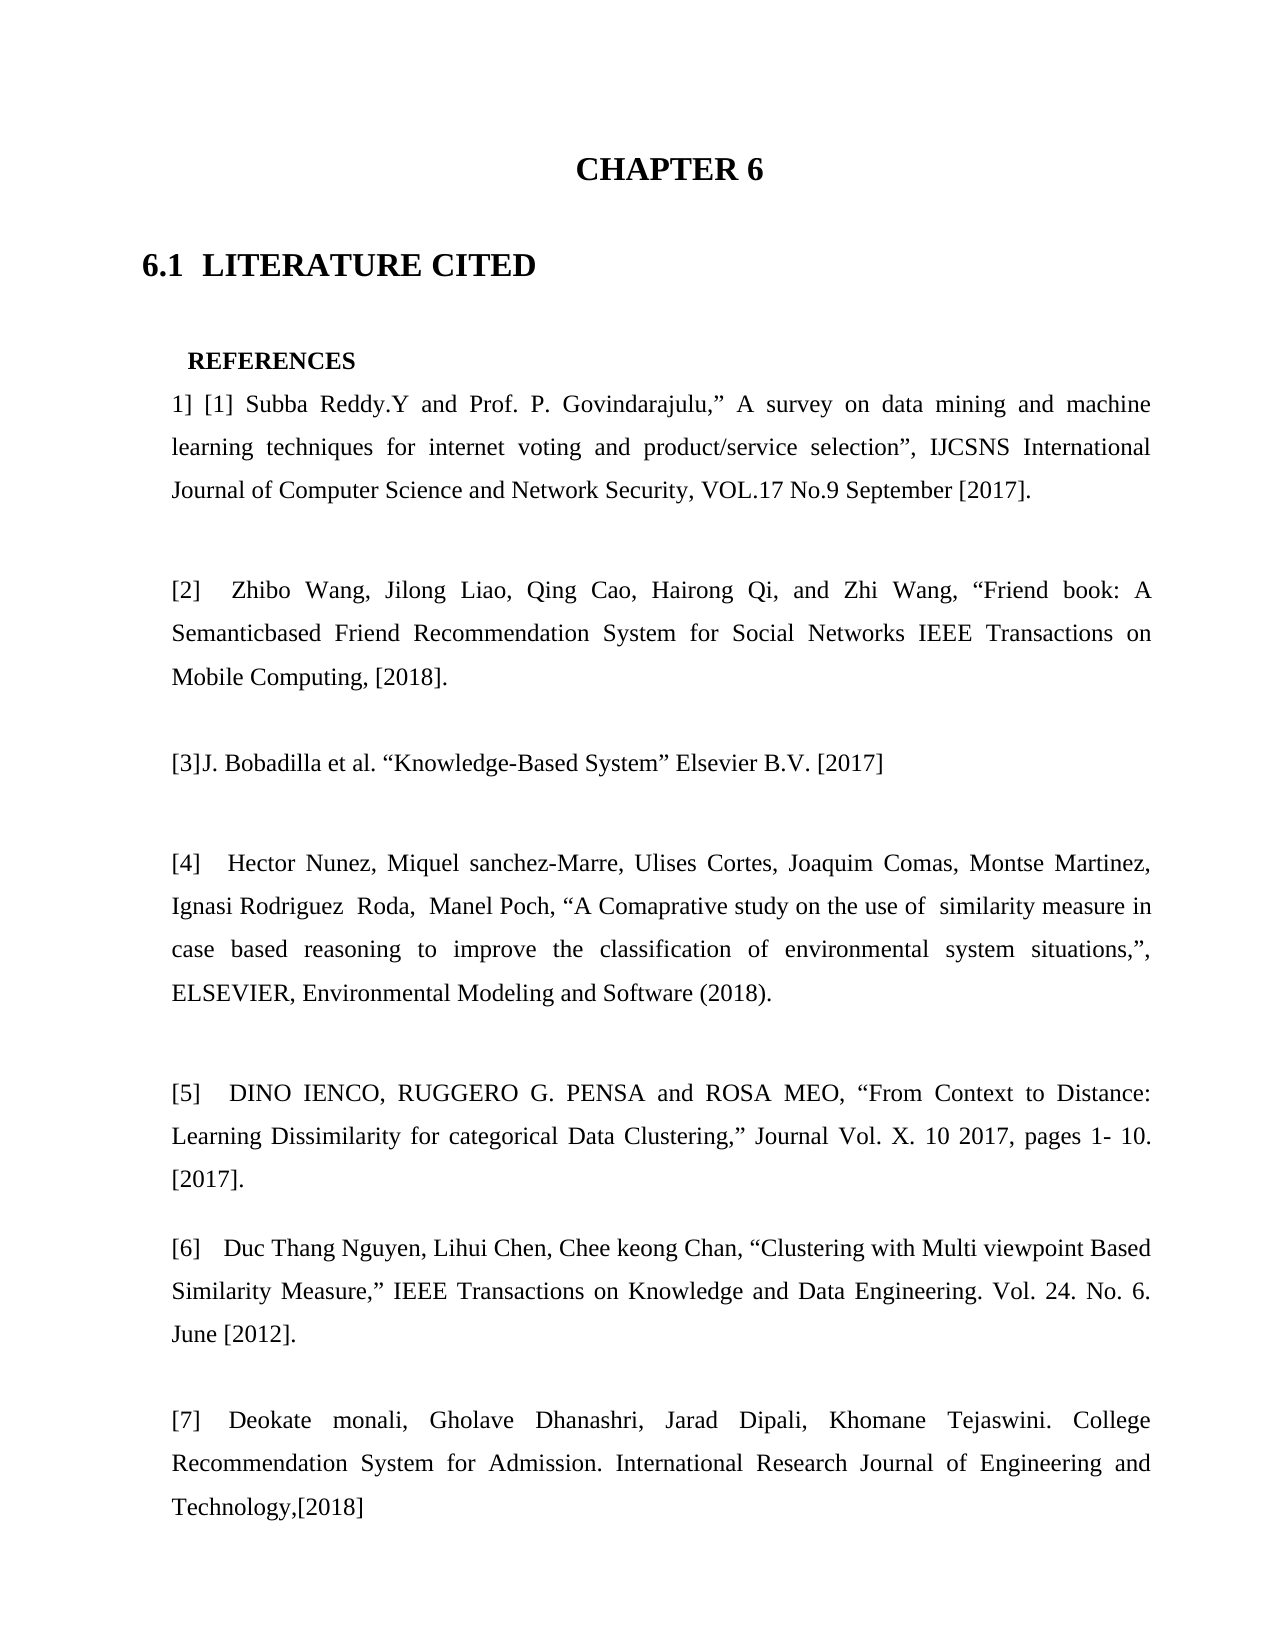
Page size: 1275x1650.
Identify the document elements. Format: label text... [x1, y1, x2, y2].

list Hector Nunez, Miquel sanchez-Marre, Ulises Cortes, Joaquim Comas, Montse Martinez, Ignasi Rodriguez Roda, Manel Poch, “A Comaprative study on the use of similarity measure in case based reasoning to improve the classification of environmental system situations,”, ELSEVIER, Environmental Modeling and Software (2018). [171, 848, 1152, 1006]
subtitle CHAPTER 6 [348, 150, 991, 188]
list J. Bobadilla et al. “Knowledge-Based System” Elsevier B.V. [2017] [171, 748, 1187, 777]
list DINO IENCO, RUGGERO G. PENSA and ROSA MEO, “From Context to Distance: Learning Dissimilarity for categorical Data Clustering,” Journal Vol. X. 10 2017, pages 1- 10.[2017]. [171, 1078, 1152, 1193]
subtitle REFERENCES [187, 346, 1187, 375]
list Zhibo Wang, Jilong Liao, Qing Cao, Hairong Qi, and Zhi Wang, “Friend book: A Semanticbased Friend Recommendation System for Social Networks IEEE Transactions on Mobile Computing, [2018]. [171, 575, 1152, 690]
text 6.1 LITERATURE CITED [142, 245, 1187, 283]
list Deokate monali, Gholave Dhanashri, Jarad Dipali, Khomane Tejaswini. College Recommendation System for Admission. International Research Journal of Engineering and Technology,[2018] [171, 1405, 1152, 1520]
list Duc Thang Nguyen, Lihui Chen, Chee keong Chan, “Clustering with Multi viewpoint Based Similarity Measure,” IEEE Transactions on Knowledge and Data Engineering. Vol. 24. No. 6. June [2012]. [171, 1233, 1152, 1348]
text 1] [1] Subba Reddy.Y and Prof. P. Govindarajulu,” A survey on data mining and machine learning techniques for internet voting and product/service selection”, IJCSNS International Journal of Computer Science and Network Security, VOL.17 No.9 September [2017]. [171, 389, 1152, 504]
